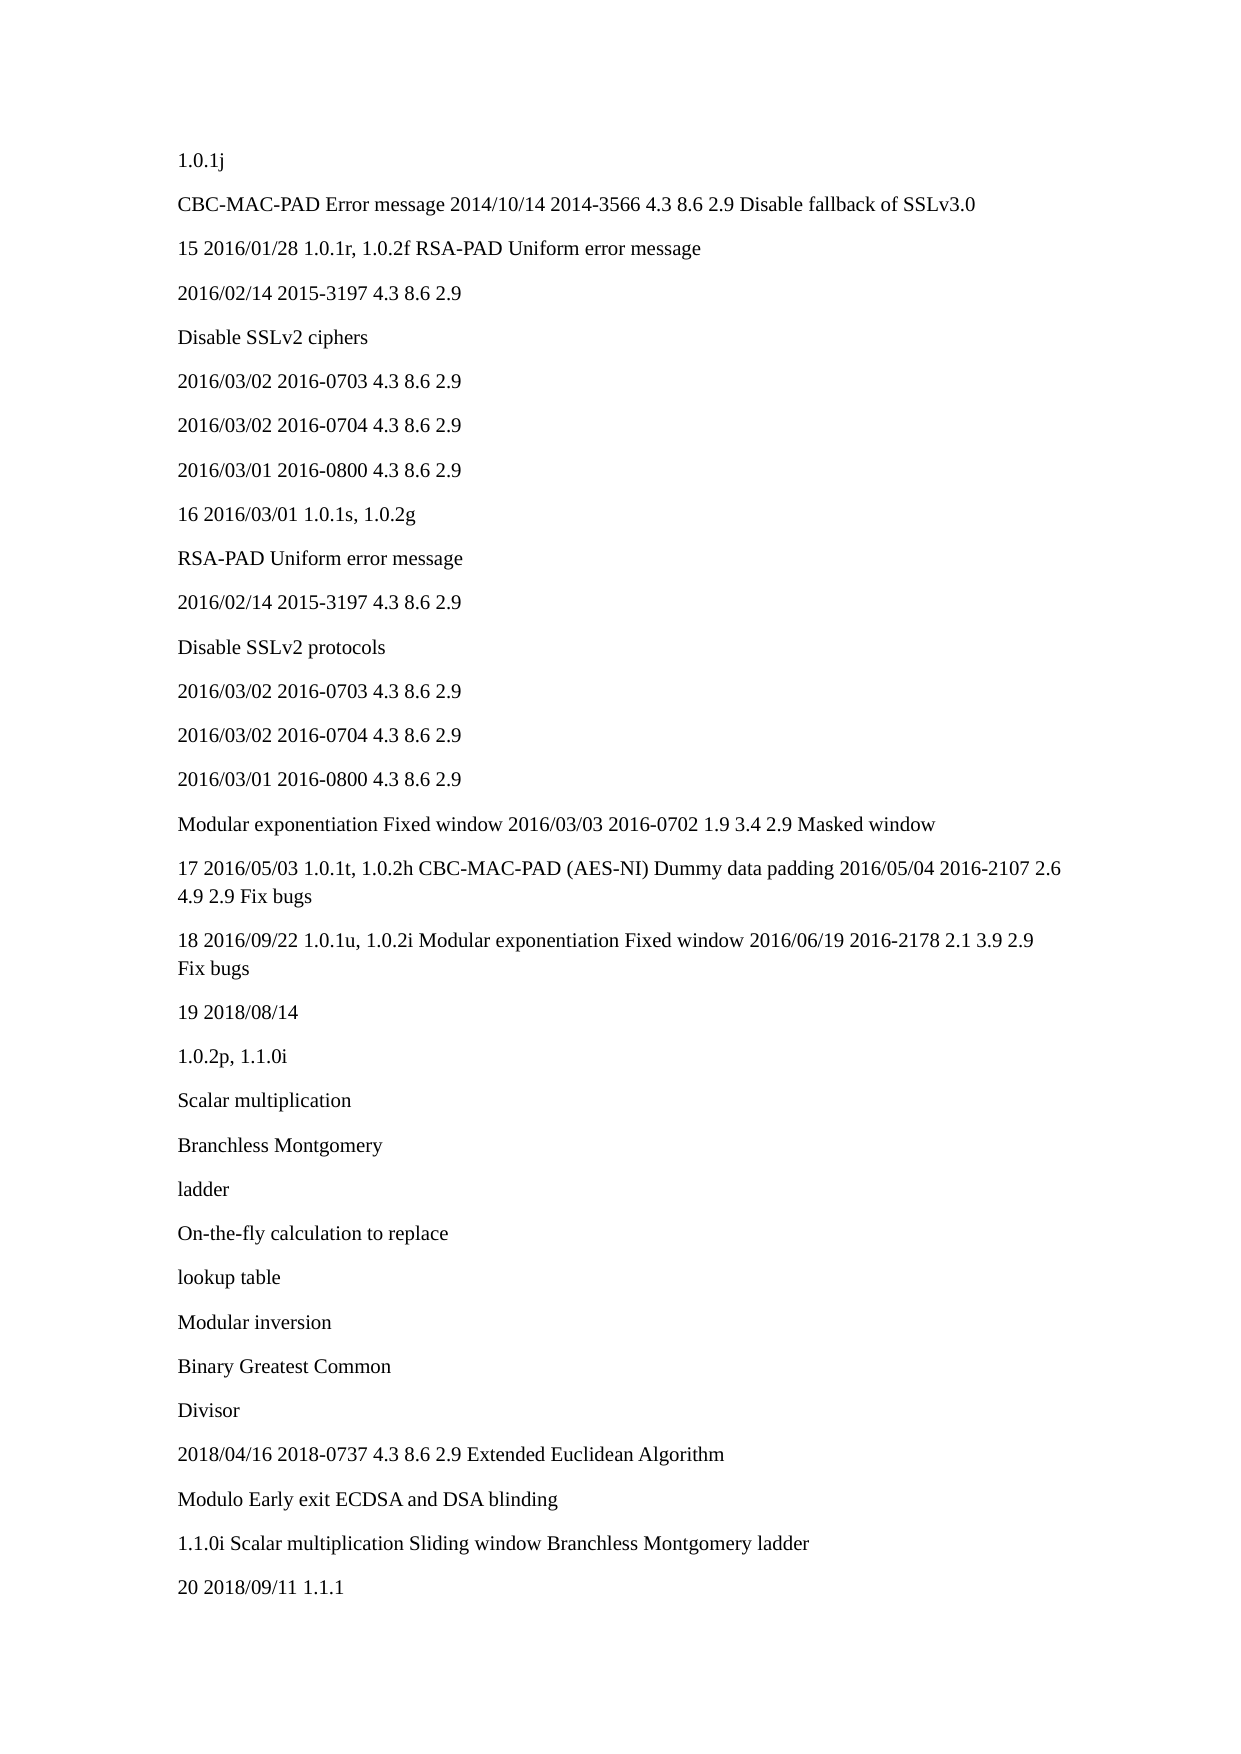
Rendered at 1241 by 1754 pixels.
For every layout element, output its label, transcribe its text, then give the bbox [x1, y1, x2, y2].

text 20 2018/09/11 1.1.1 [177, 1575, 1063, 1599]
text 2016/03/02 2016-0704 4.3 8.6 2.9 [177, 723, 1063, 747]
text 1.0.1j [177, 148, 1063, 172]
text Disable SSLv2 protocols [177, 634, 1063, 659]
text 2018/04/16 2018-0737 4.3 8.6 2.9 Extended Euclidean Algorithm [177, 1442, 1063, 1466]
text 2016/02/14 2015-3197 4.3 8.6 2.9 [177, 590, 1063, 614]
text 2016/03/01 2016-0800 4.3 8.6 2.9 [177, 457, 1063, 482]
text lookup table [177, 1265, 1063, 1289]
text 2016/03/02 2016-0703 4.3 8.6 2.9 [177, 369, 1063, 393]
text 2016/03/02 2016-0704 4.3 8.6 2.9 [177, 413, 1063, 437]
text RSA-PAD Uniform error message [177, 546, 1063, 570]
text Modulo Early exit ECDSA and DSA blinding [177, 1487, 1063, 1511]
text Branchless Montgomery [177, 1132, 1063, 1157]
text 18 2016/09/22 1.0.1u, 1.0.2i Modular exponentiation Fixed window 2016/06/19 2016-2178 2.1 3.9 2.9 Fix bugs [177, 928, 1063, 979]
text Divisor [177, 1398, 1063, 1422]
text ladder [177, 1177, 1063, 1201]
text 2016/03/01 2016-0800 4.3 8.6 2.9 [177, 767, 1063, 791]
text Disable SSLv2 ciphers [177, 325, 1063, 349]
text Binary Greatest Common [177, 1354, 1063, 1378]
text 19 2018/08/14 [177, 1000, 1063, 1024]
text 1.1.0i Scalar multiplication Sliding window Branchless Montgomery ladder [177, 1531, 1063, 1555]
text Modular inversion [177, 1309, 1063, 1334]
text Scalar multiplication [177, 1088, 1063, 1112]
text 2016/03/02 2016-0703 4.3 8.6 2.9 [177, 679, 1063, 703]
text On-the-fly calculation to replace [177, 1221, 1063, 1245]
text Modular exponentiation Fixed window 2016/03/03 2016-0702 1.9 3.4 2.9 Masked window [177, 812, 1063, 836]
text 2016/02/14 2015-3197 4.3 8.6 2.9 [177, 280, 1063, 304]
text 16 2016/03/01 1.0.1s, 1.0.2g [177, 502, 1063, 526]
text 17 2016/05/03 1.0.1t, 1.0.2h CBC-MAC-PAD (AES-NI) Dummy data padding 2016/05/04 2016-2107 2.6 4.9 2.9 Fix bugs [177, 856, 1063, 908]
text 1.0.2p, 1.1.0i [177, 1044, 1063, 1068]
text 15 2016/01/28 1.0.1r, 1.0.2f RSA-PAD Uniform error message [177, 236, 1063, 260]
text CBC-MAC-PAD Error message 2014/10/14 2014-3566 4.3 8.6 2.9 Disable fallback of SSLv3.0 [177, 192, 1063, 216]
